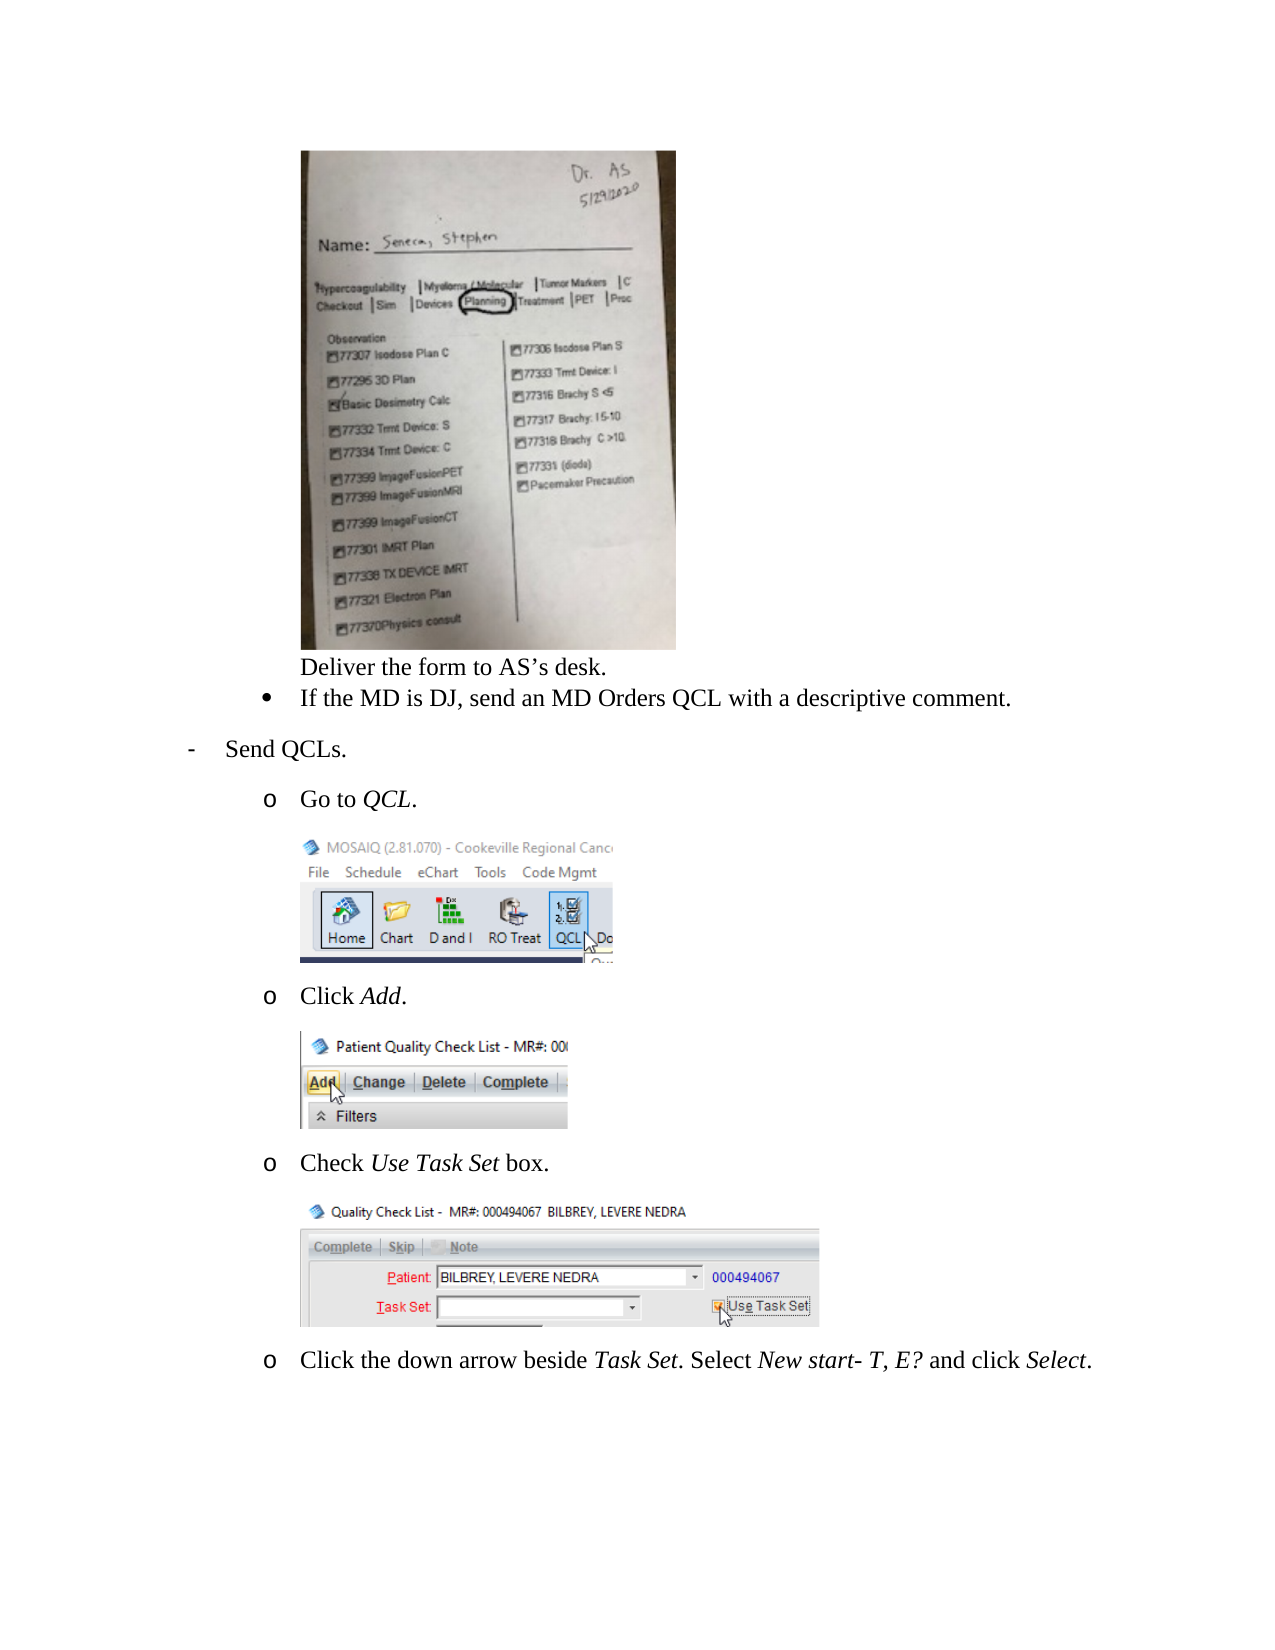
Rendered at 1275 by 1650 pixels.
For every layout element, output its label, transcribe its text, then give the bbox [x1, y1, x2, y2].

picture [300, 1031, 568, 1129]
list Click the down arrow beside Task Set. Select New start- T, E? and click Select. [262, 1345, 1125, 1376]
list Go to QCL. [262, 784, 1125, 815]
list Deliver the form to AS’s desk. [225, 652, 1125, 681]
picture [301, 151, 676, 649]
list Send QCLs. [187, 731, 1125, 765]
list If the MD is DJ, send an MD Orders QCL with a descriptive comment. [262, 683, 1125, 712]
list Check Use Task Set box. [262, 1148, 1125, 1179]
picture [300, 834, 613, 963]
list Click Add. [262, 981, 1125, 1012]
picture [300, 1197, 820, 1327]
